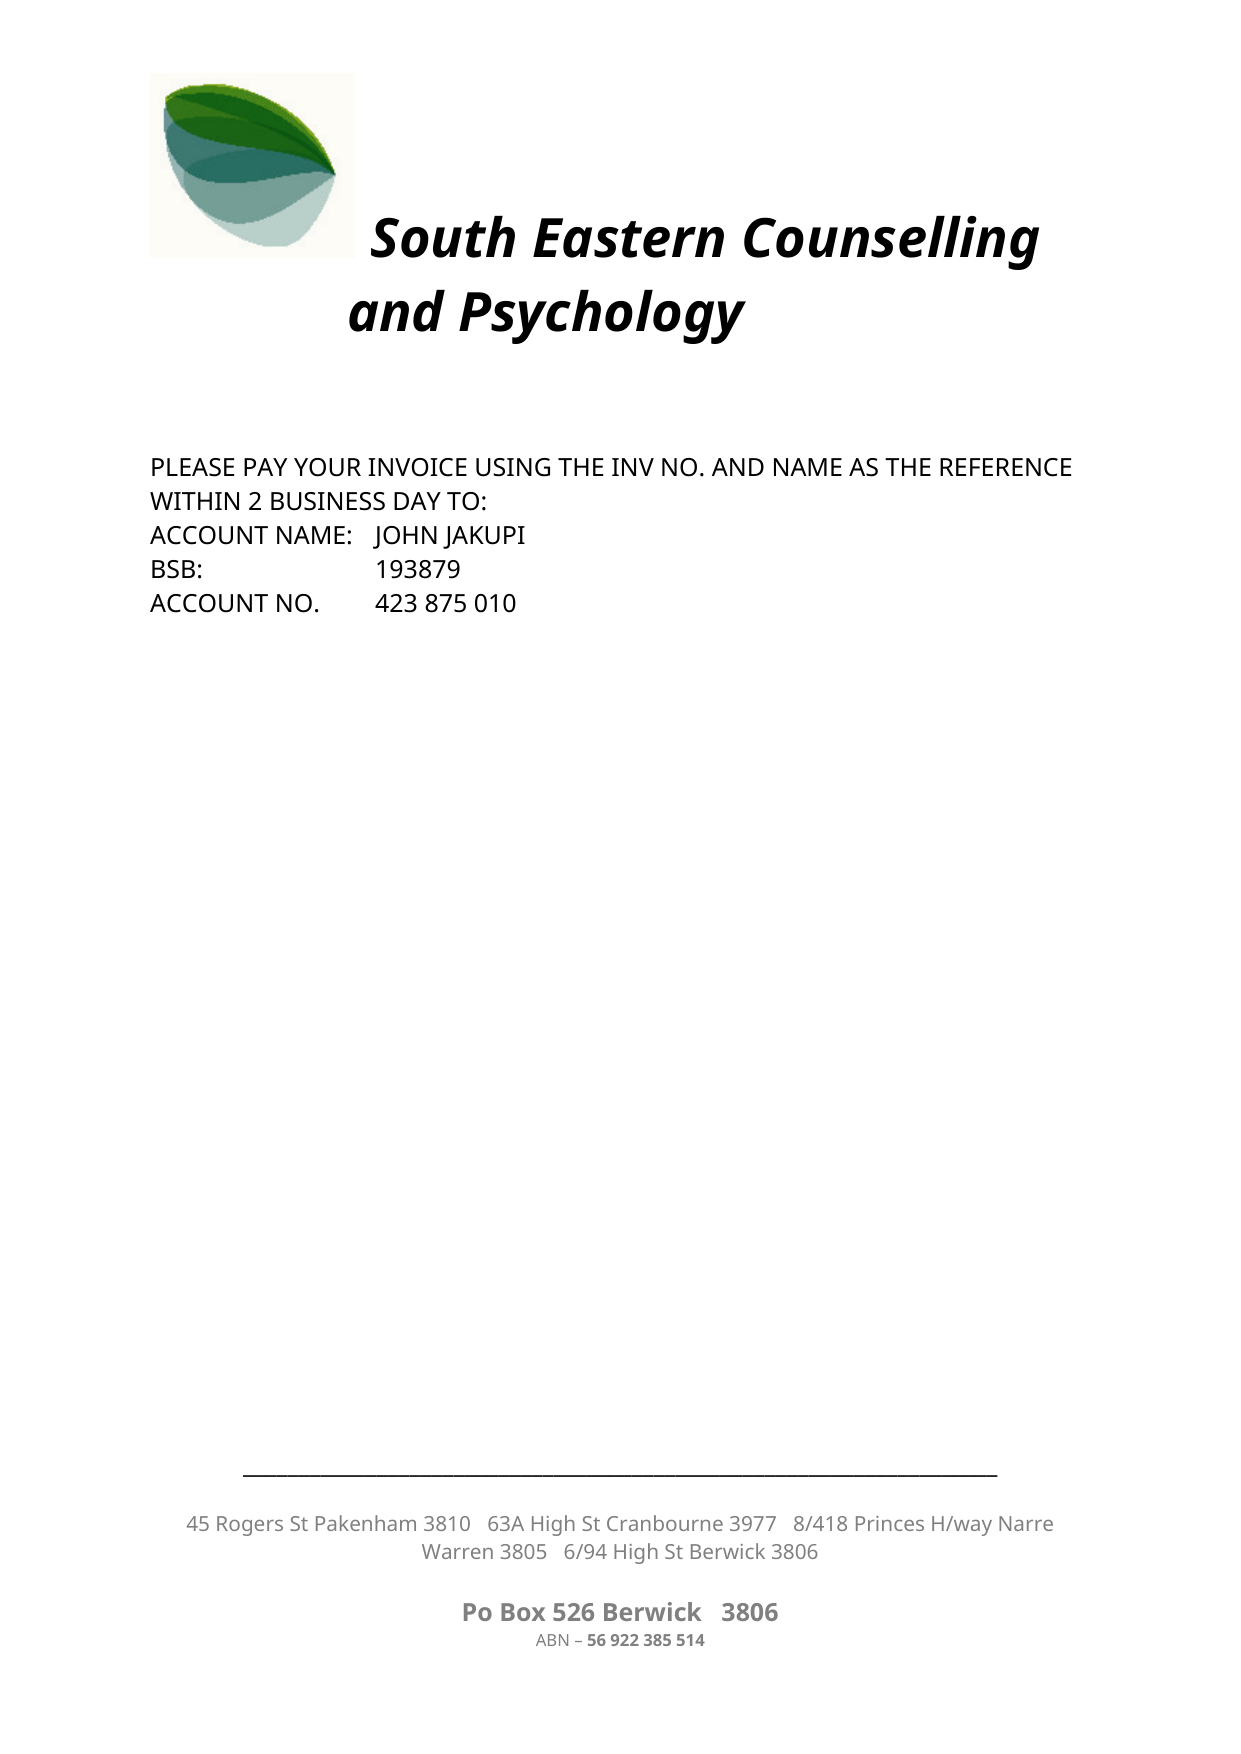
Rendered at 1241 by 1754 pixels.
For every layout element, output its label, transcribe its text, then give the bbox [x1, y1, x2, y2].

text ACCOUNT NAME: JOHN JAKUPI [150, 518, 1090, 552]
text ACCOUNT NO. 423 875 010 [150, 586, 1090, 620]
text PLEASE PAY YOUR INVOICE USING THE INV NO. AND NAME AS THE REFERENCE WITHIN 2 BUSINESS DAY TO: [150, 449, 1090, 518]
text BSB: 193879 [150, 552, 1090, 586]
picture [150, 73, 357, 258]
